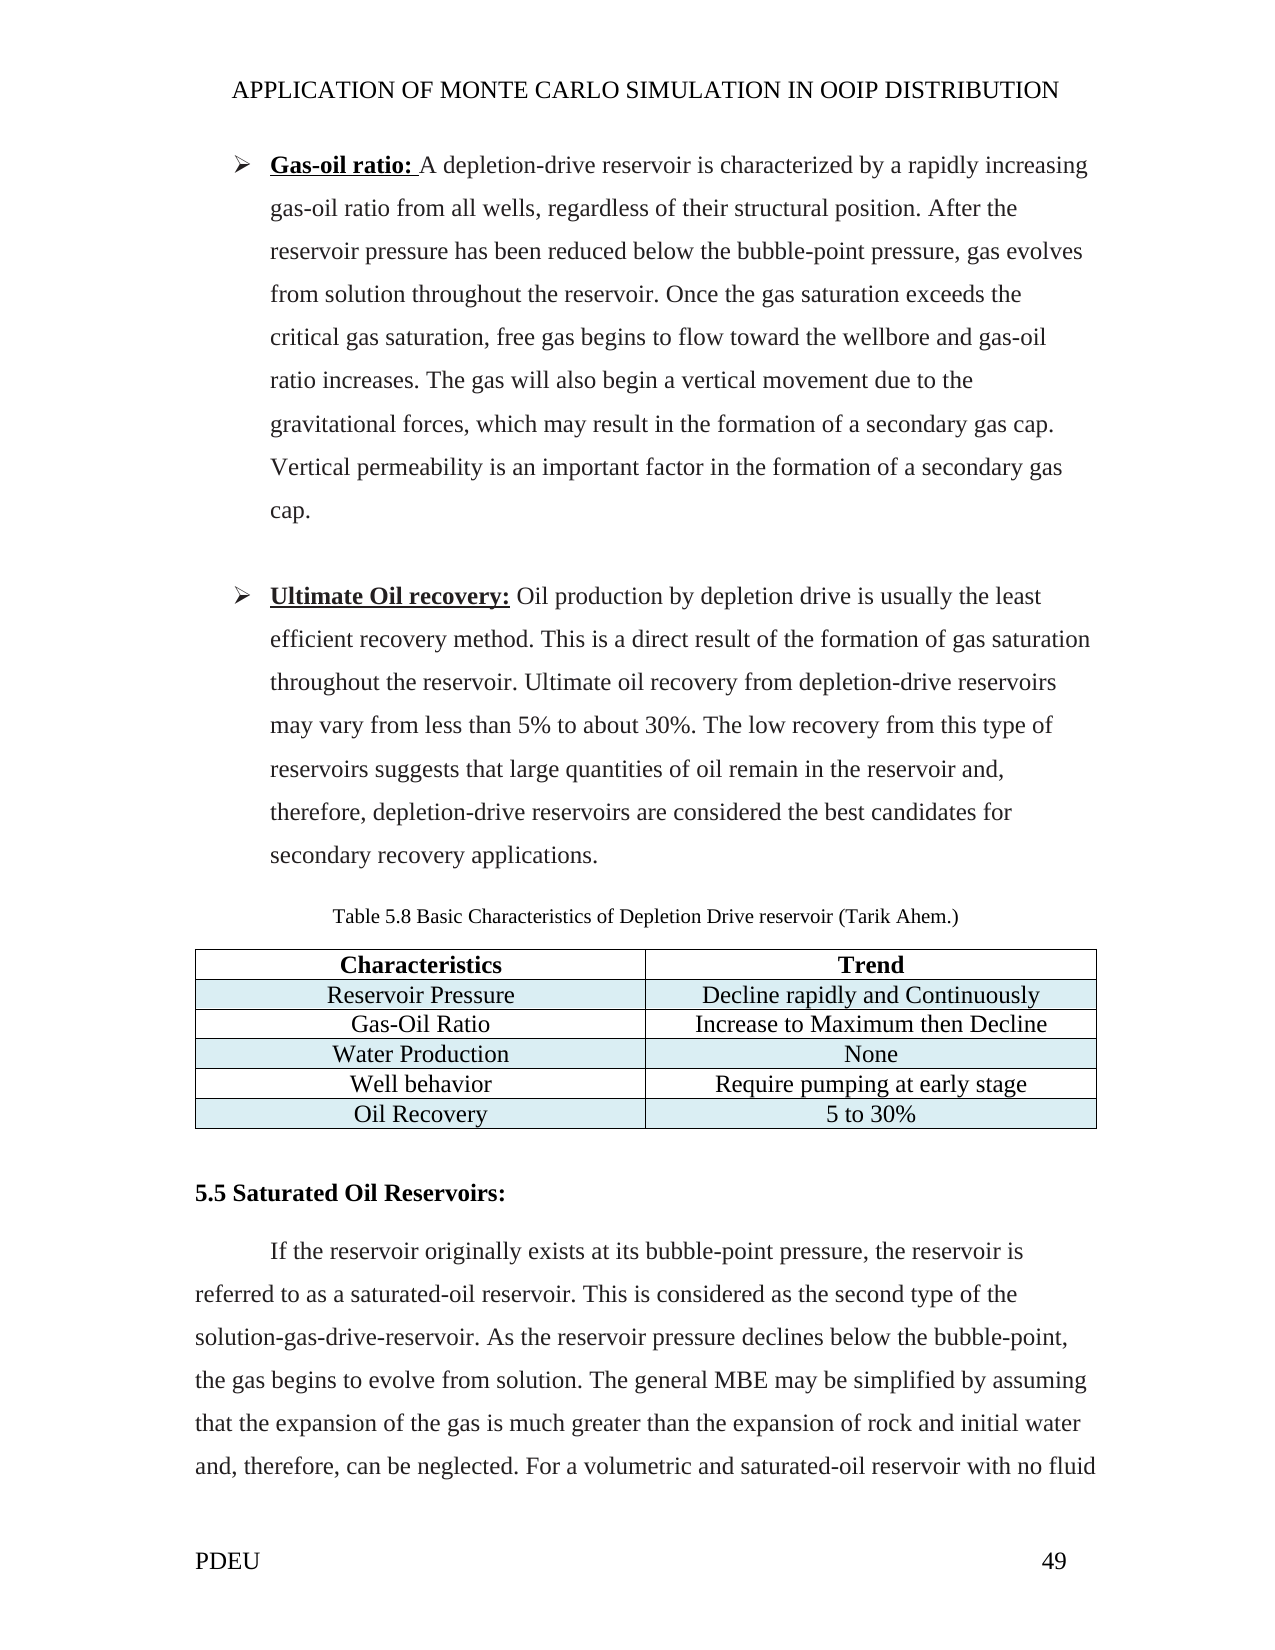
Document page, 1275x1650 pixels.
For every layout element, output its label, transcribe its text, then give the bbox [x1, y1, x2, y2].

table_cell Gas-Oil Ratio [196, 1010, 645, 1038]
table_cell Well behavior [196, 1069, 645, 1098]
table_cell Reservoir Pressure [196, 980, 645, 1008]
table_cell Water Production [196, 1039, 645, 1068]
table_cell 5 to 30% [646, 1099, 1096, 1128]
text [195, 1236, 1096, 1480]
table_cell Oil Recovery [196, 1099, 645, 1128]
table_cell Decline rapidly and Continuously [646, 980, 1096, 1008]
list Ultimate Oil recovery: Oil production by depletion drive is usually the least efficient recovery method. This is a direct result of the formation of gas saturation throughout the reservoir. Ultimate oil recovery from depletion-drive reservoirs may vary from less than 5% to about 30%. The low recovery from this type of reservoirs suggests that large quantities of oil remain in the reservoir and, therefore, depletion-drive reservoirs are considered the best candidates for secondary recovery applications. [232, 581, 1096, 869]
subtitle 5.5 Saturated Oil Reservoirs: [195, 1178, 1096, 1207]
table_cell Require pumping at early stage [646, 1069, 1096, 1098]
table_header Trend [646, 950, 1096, 979]
table_cell None [646, 1039, 1096, 1068]
list Gas-oil ratio: A depletion-drive reservoir is characterized by a rapidly increasing gas-oil ratio from all wells, regardless of their structural position. After the reservoir pressure has been reduced below the bubble-point pressure, gas evolves from solution throughout the reservoir. Once the gas saturation exceeds the critical gas saturation, free gas begins to flow toward the wellbore and gas-oil ratio increases. The gas will also begin a vertical movement due to the gravitational forces, which may result in the formation of a secondary gas cap. Vertical permeability is an important factor in the formation of a secondary gas cap. [232, 150, 1096, 524]
table_cell Increase to Maximum then Decline [646, 1010, 1096, 1038]
table_header Characteristics [196, 950, 645, 979]
text Table 5.8 Basic Characteristics of Depletion Drive reservoir (Tarik Ahem.) [195, 904, 1096, 928]
